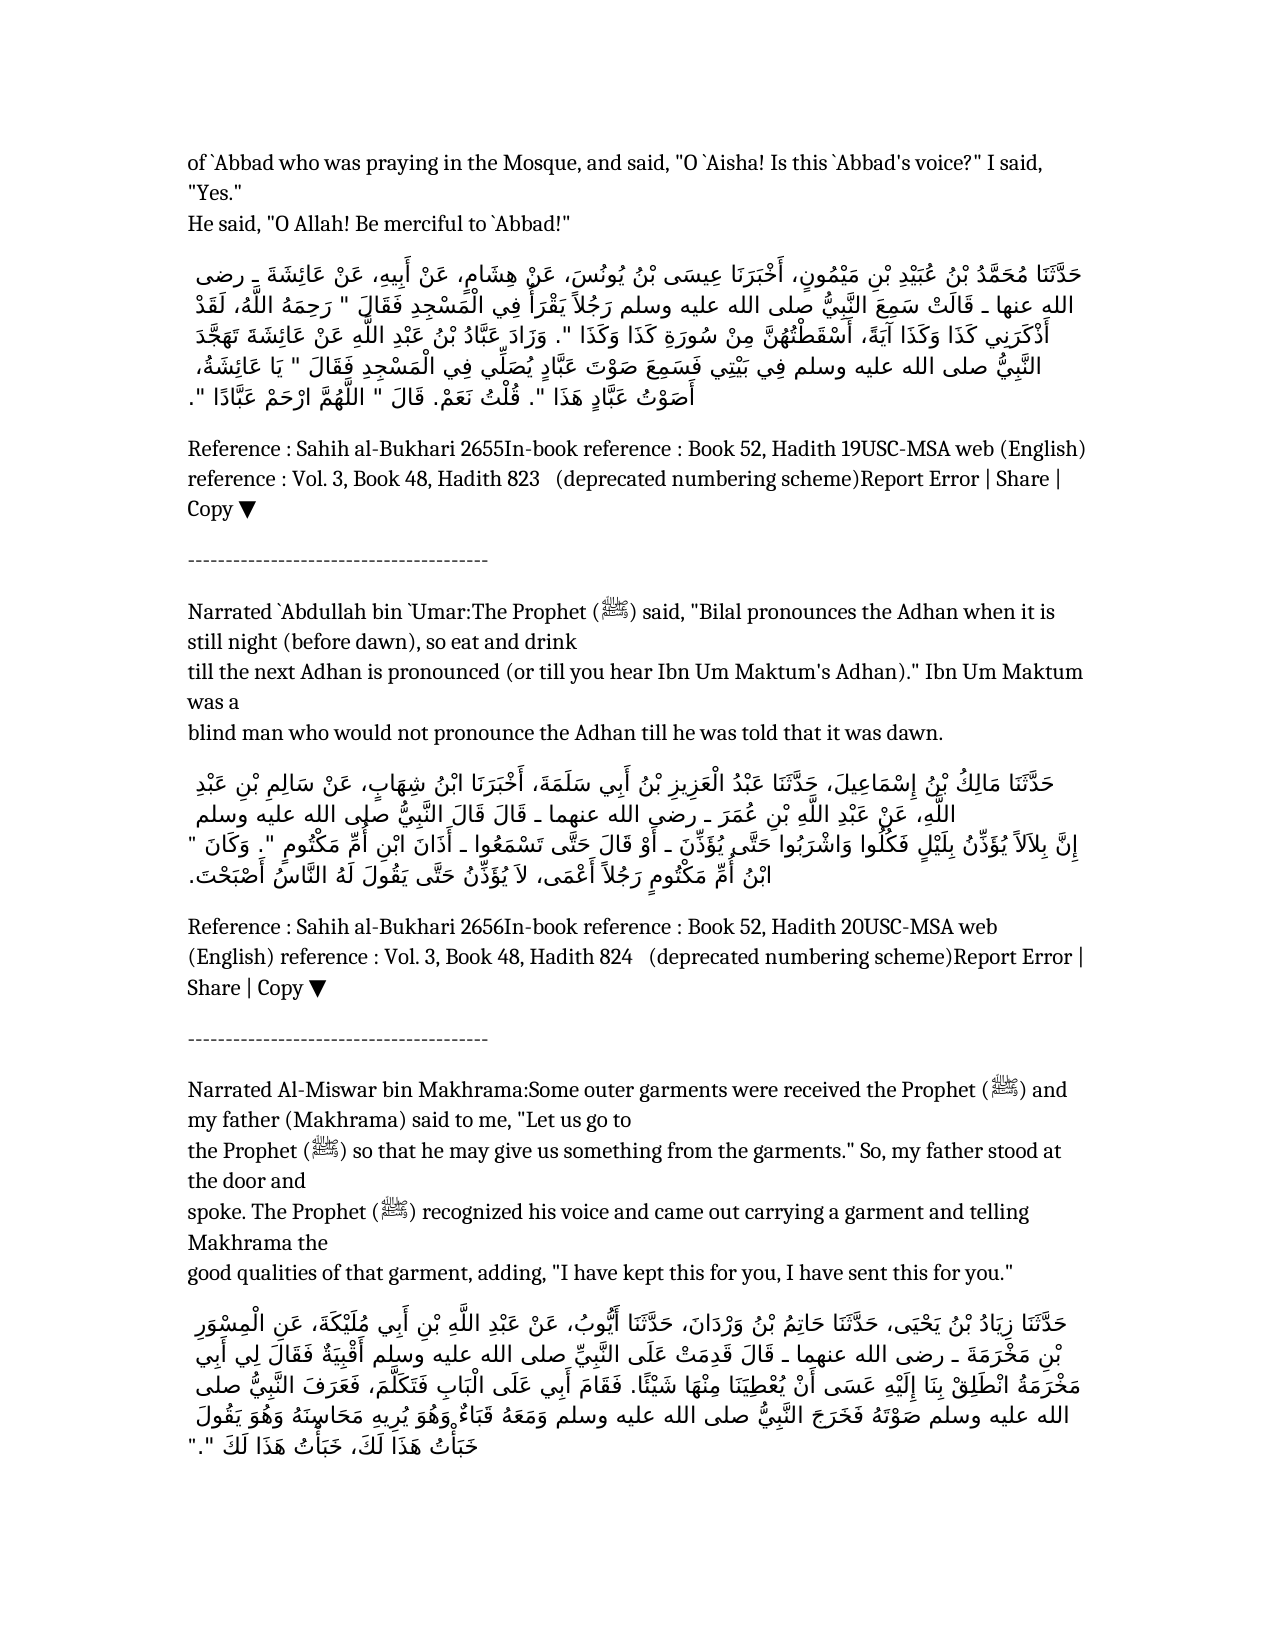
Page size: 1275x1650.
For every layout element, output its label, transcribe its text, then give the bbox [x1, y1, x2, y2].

text ---------------------------------------- [187, 1025, 1087, 1052]
text Reference : Sahih al-Bukhari 2656In-book reference : Book 52, Hadith 20USC-MSA web (English) reference : Vol. 3, Book 48, Hadith 824 (deprecated numbering scheme)Report Error | Share | Copy ▼ [187, 914, 1087, 1001]
text حَدَّثَنَا مُحَمَّدُ بْنُ عُبَيْدِ بْنِ مَيْمُونٍ، أَخْبَرَنَا عِيسَى بْنُ يُونُسَ، عَنْ هِشَامٍ، عَنْ أَبِيهِ، عَنْ عَائِشَةَ ـ رضى الله عنها ـ قَالَتْ سَمِعَ النَّبِيُّ صلى الله عليه وسلم رَجُلاً يَقْرَأُ فِي الْمَسْجِدِ فَقَالَ ‏"‏ رَحِمَهُ اللَّهُ، لَقَدْ أَذْكَرَنِي كَذَا وَكَذَا آيَةً، أَسْقَطْتُهُنَّ مِنْ سُورَةِ كَذَا وَكَذَا ‏"‏‏.‏ وَزَادَ عَبَّادُ بْنُ عَبْدِ اللَّهِ عَنْ عَائِشَةَ تَهَجَّدَ النَّبِيُّ صلى الله عليه وسلم فِي بَيْتِي فَسَمِعَ صَوْتَ عَبَّادٍ يُصَلِّي فِي الْمَسْجِدِ فَقَالَ ‏"‏ يَا عَائِشَةُ، أَصَوْتُ عَبَّادٍ هَذَا ‏"‏‏.‏ قُلْتُ نَعَمْ‏.‏ قَالَ ‏"‏ اللَّهُمَّ ارْحَمْ عَبَّادًا ‏"‏‏.‏ [187, 261, 1087, 411]
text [187, 150, 1087, 237]
text حَدَّثَنَا مَالِكُ بْنُ إِسْمَاعِيلَ، حَدَّثَنَا عَبْدُ الْعَزِيزِ بْنُ أَبِي سَلَمَةَ، أَخْبَرَنَا ابْنُ شِهَابٍ، عَنْ سَالِمِ بْنِ عَبْدِ اللَّهِ، عَنْ عَبْدِ اللَّهِ بْنِ عُمَرَ ـ رضى الله عنهما ـ قَالَ قَالَ النَّبِيُّ صلى الله عليه وسلم ‏ "‏ إِنَّ بِلاَلاً يُؤَذِّنُ بِلَيْلٍ فَكُلُوا وَاشْرَبُوا حَتَّى يُؤَذِّنَ ـ أَوْ قَالَ حَتَّى تَسْمَعُوا ـ أَذَانَ ابْنِ أُمِّ مَكْتُومٍ ‏"‏‏.‏ وَكَانَ ابْنُ أُمِّ مَكْتُومٍ رَجُلاً أَعْمَى، لاَ يُؤَذِّنُ حَتَّى يَقُولَ لَهُ النَّاسُ أَصْبَحْتَ‏.‏ [187, 770, 1087, 889]
text Narrated Al-Miswar bin Makhrama:Some outer garments were received the Prophet (ﷺ) and my father (Makhrama) said to me, "Let us go to the Prophet (ﷺ) so that he may give us something from the garments." So, my father stood at the door and spoke. The Prophet (ﷺ) recognized his voice and came out carrying a garment and telling Makhrama the good qualities of that garment, adding, "I have kept this for you, I have sent this for you." [187, 1076, 1087, 1286]
text حَدَّثَنَا زِيَادُ بْنُ يَحْيَى، حَدَّثَنَا حَاتِمُ بْنُ وَرْدَانَ، حَدَّثَنَا أَيُّوبُ، عَنْ عَبْدِ اللَّهِ بْنِ أَبِي مُلَيْكَةَ، عَنِ الْمِسْوَرِ بْنِ مَخْرَمَةَ ـ رضى الله عنهما ـ قَالَ قَدِمَتْ عَلَى النَّبِيِّ صلى الله عليه وسلم أَقْبِيَةٌ فَقَالَ لِي أَبِي مَخْرَمَةُ انْطَلِقْ بِنَا إِلَيْهِ عَسَى أَنْ يُعْطِيَنَا مِنْهَا شَيْئًا‏.‏ فَقَامَ أَبِي عَلَى الْبَابِ فَتَكَلَّمَ، فَعَرَفَ النَّبِيُّ صلى الله عليه وسلم صَوْتَهُ فَخَرَجَ النَّبِيُّ صلى الله عليه وسلم وَمَعَهُ قَبَاءٌ وَهُوَ يُرِيهِ مَحَاسِنَهُ وَهُوَ يَقُولَ ‏ "‏ خَبَأْتُ هَذَا لَكَ، خَبَأْتُ هَذَا لَكَ ‏"‏‏.‏ [187, 1311, 1087, 1460]
text ---------------------------------------- [187, 547, 1087, 573]
text Narrated `Abdullah bin `Umar:The Prophet (ﷺ) said, "Bilal pronounces the Adhan when it is still night (before dawn), so eat and drink till the next Adhan is pronounced (or till you hear Ibn Um Maktum's Adhan)." Ibn Um Maktum was a blind man who would not pronounce the Adhan till he was told that it was dawn. [187, 598, 1087, 746]
text Reference : Sahih al-Bukhari 2655In-book reference : Book 52, Hadith 19USC-MSA web (English) reference : Vol. 3, Book 48, Hadith 823 (deprecated numbering scheme)Report Error | Share | Copy ▼ [187, 435, 1087, 522]
